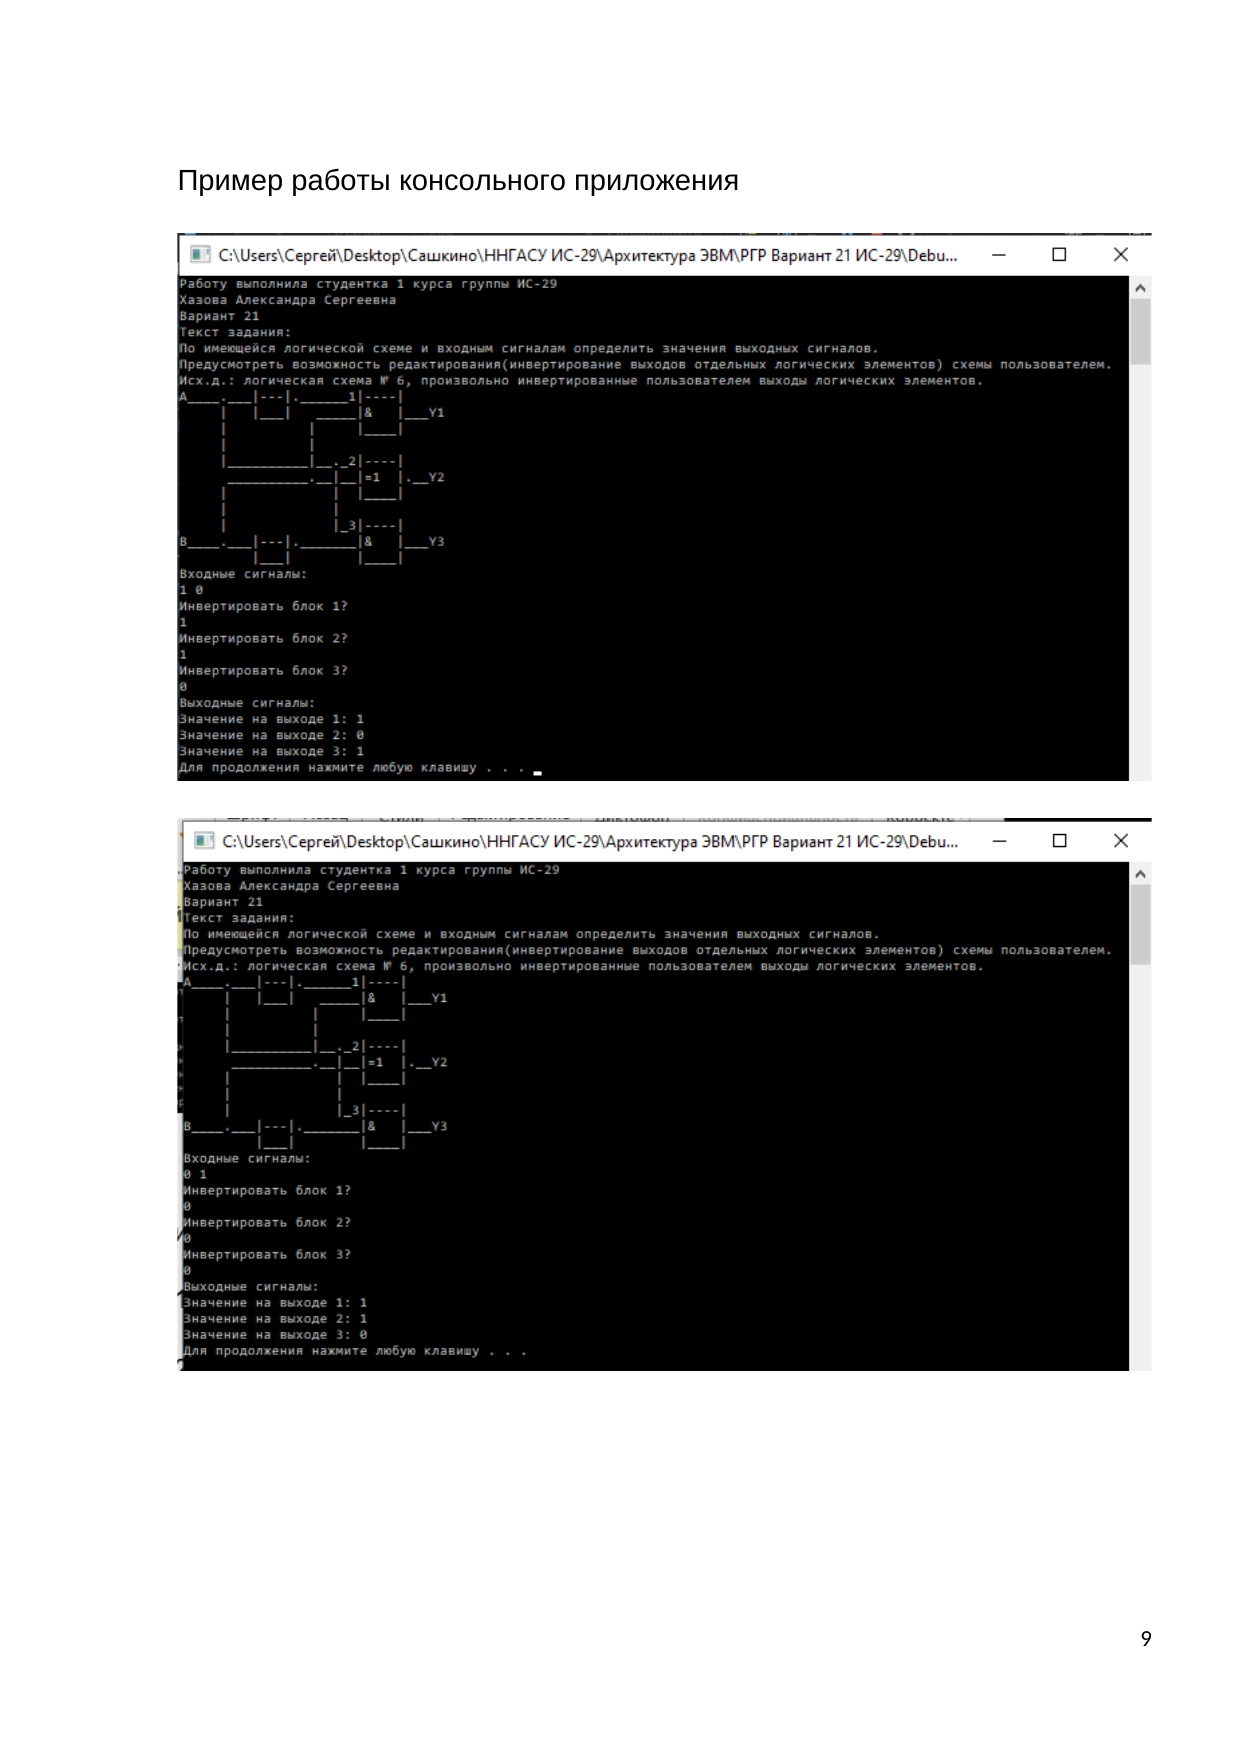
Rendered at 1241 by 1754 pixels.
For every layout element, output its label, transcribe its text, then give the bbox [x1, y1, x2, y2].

picture [177, 818, 1152, 1371]
text Пример работы консольного приложения [177, 156, 1152, 196]
picture [177, 233, 1152, 781]
